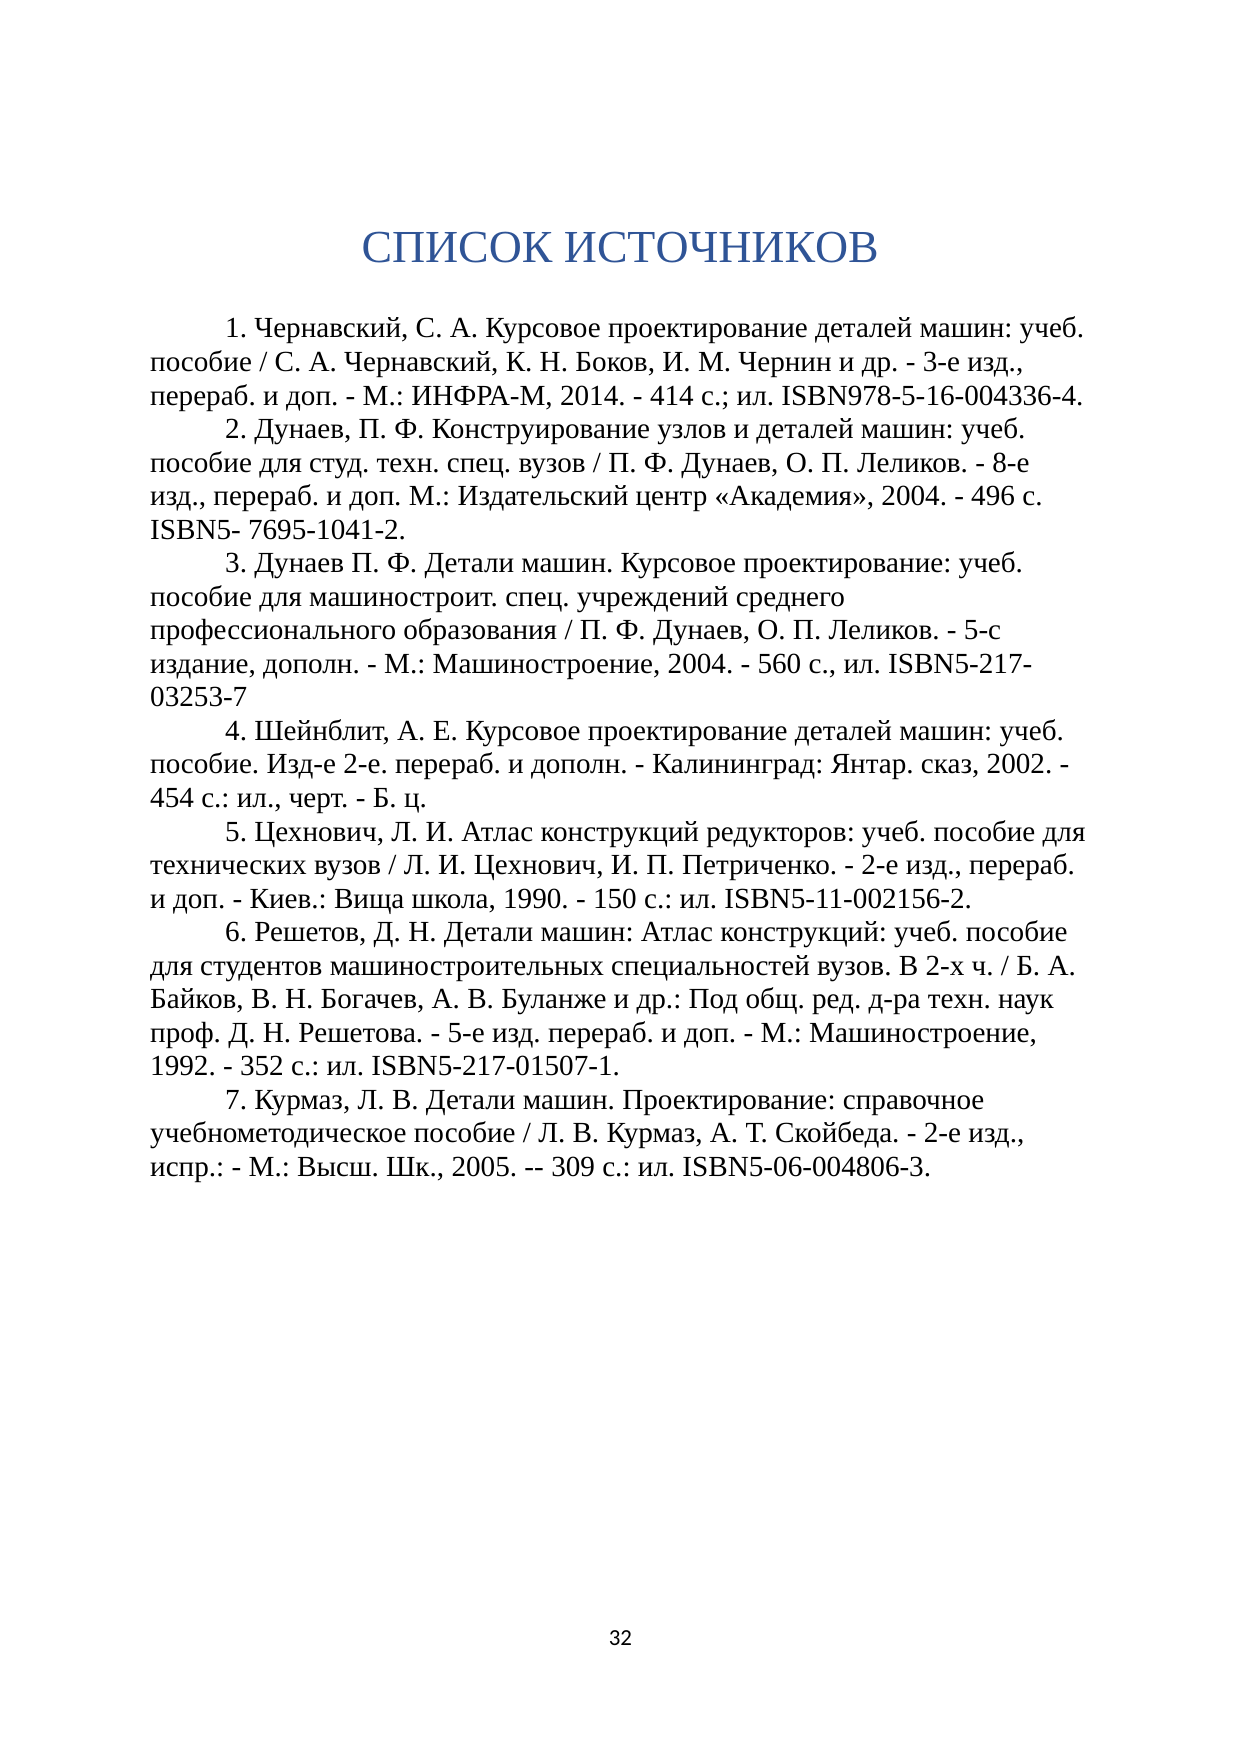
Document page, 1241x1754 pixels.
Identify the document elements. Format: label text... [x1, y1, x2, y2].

text 1. Чернавский, С. А. Курсовое проектирование деталей машин: учеб. пособие / С. А. Чернавский, К. Н. Боков, И. М. Чернин и др. - 3-е изд., перераб. и доп. - М.: ИНФРА-М, 2014. - 414 с.; ил. ISBN978-5-16-004336-4. [150, 311, 1090, 411]
subtitle СПИСОК ИСТОЧНИКОВ [150, 220, 1090, 273]
text 3. Дунаев П. Ф. Детали машин. Курсовое проектирование: учеб. пособие для машиностроит. спец. учреждений среднего профессионального образования / П. Ф. Дунаев, О. П. Леликов. - 5-с издание, дополн. - М.: Машиностроение, 2004. - 560 с., ил. ISBN5-217-03253-7 [150, 545, 1090, 713]
text 5. Цехнович, Л. И. Атлас конструкций редукторов: учеб. пособие для технических вузов / Л. И. Цехнович, И. П. Петриченко. - 2-е изд., перераб. и доп. - Киев.: Вища школа, 1990. - 150 с.: ил. ISBN5-11-002156-2. [150, 814, 1090, 914]
text 7. Курмаз, Л. В. Детали машин. Проектирование: справочное учебнометодическое пособие / Л. В. Курмаз, А. Т. Скойбеда. - 2-е изд., испр.: - М.: Высш. Шк., 2005. -- 309 с.: ил. ISBN5-06-004806-3. [150, 1082, 1090, 1183]
text 2. Дунаев, П. Ф. Конструирование узлов и деталей машин: учеб. пособие для студ. техн. спец. вузов / П. Ф. Дунаев, О. П. Леликов. - 8-е изд., перераб. и доп. М.: Издательский центр «Академия», 2004. - 496 с. ISBN5- 7695-1041-2. [150, 411, 1090, 545]
text 6. Решетов, Д. Н. Детали машин: Атлас конструкций: учеб. пособие для студентов машиностроительных специальностей вузов. В 2-х ч. / Б. А. Байков, В. Н. Богачев, А. В. Буланже и др.: Под общ. ред. д-ра техн. наук проф. Д. Н. Решетова. - 5-е изд. перераб. и доп. - М.: Машиностроение, 1992. - 352 с.: ил. ISBN5-217-01507-1. [150, 914, 1090, 1082]
text 4. Шейнблит, А. Е. Курсовое проектирование деталей машин: учеб. пособие. Изд-е 2-е. перераб. и дополн. - Калининград: Янтар. сказ, 2002. - 454 с.: ил., черт. - Б. ц. [150, 713, 1090, 814]
